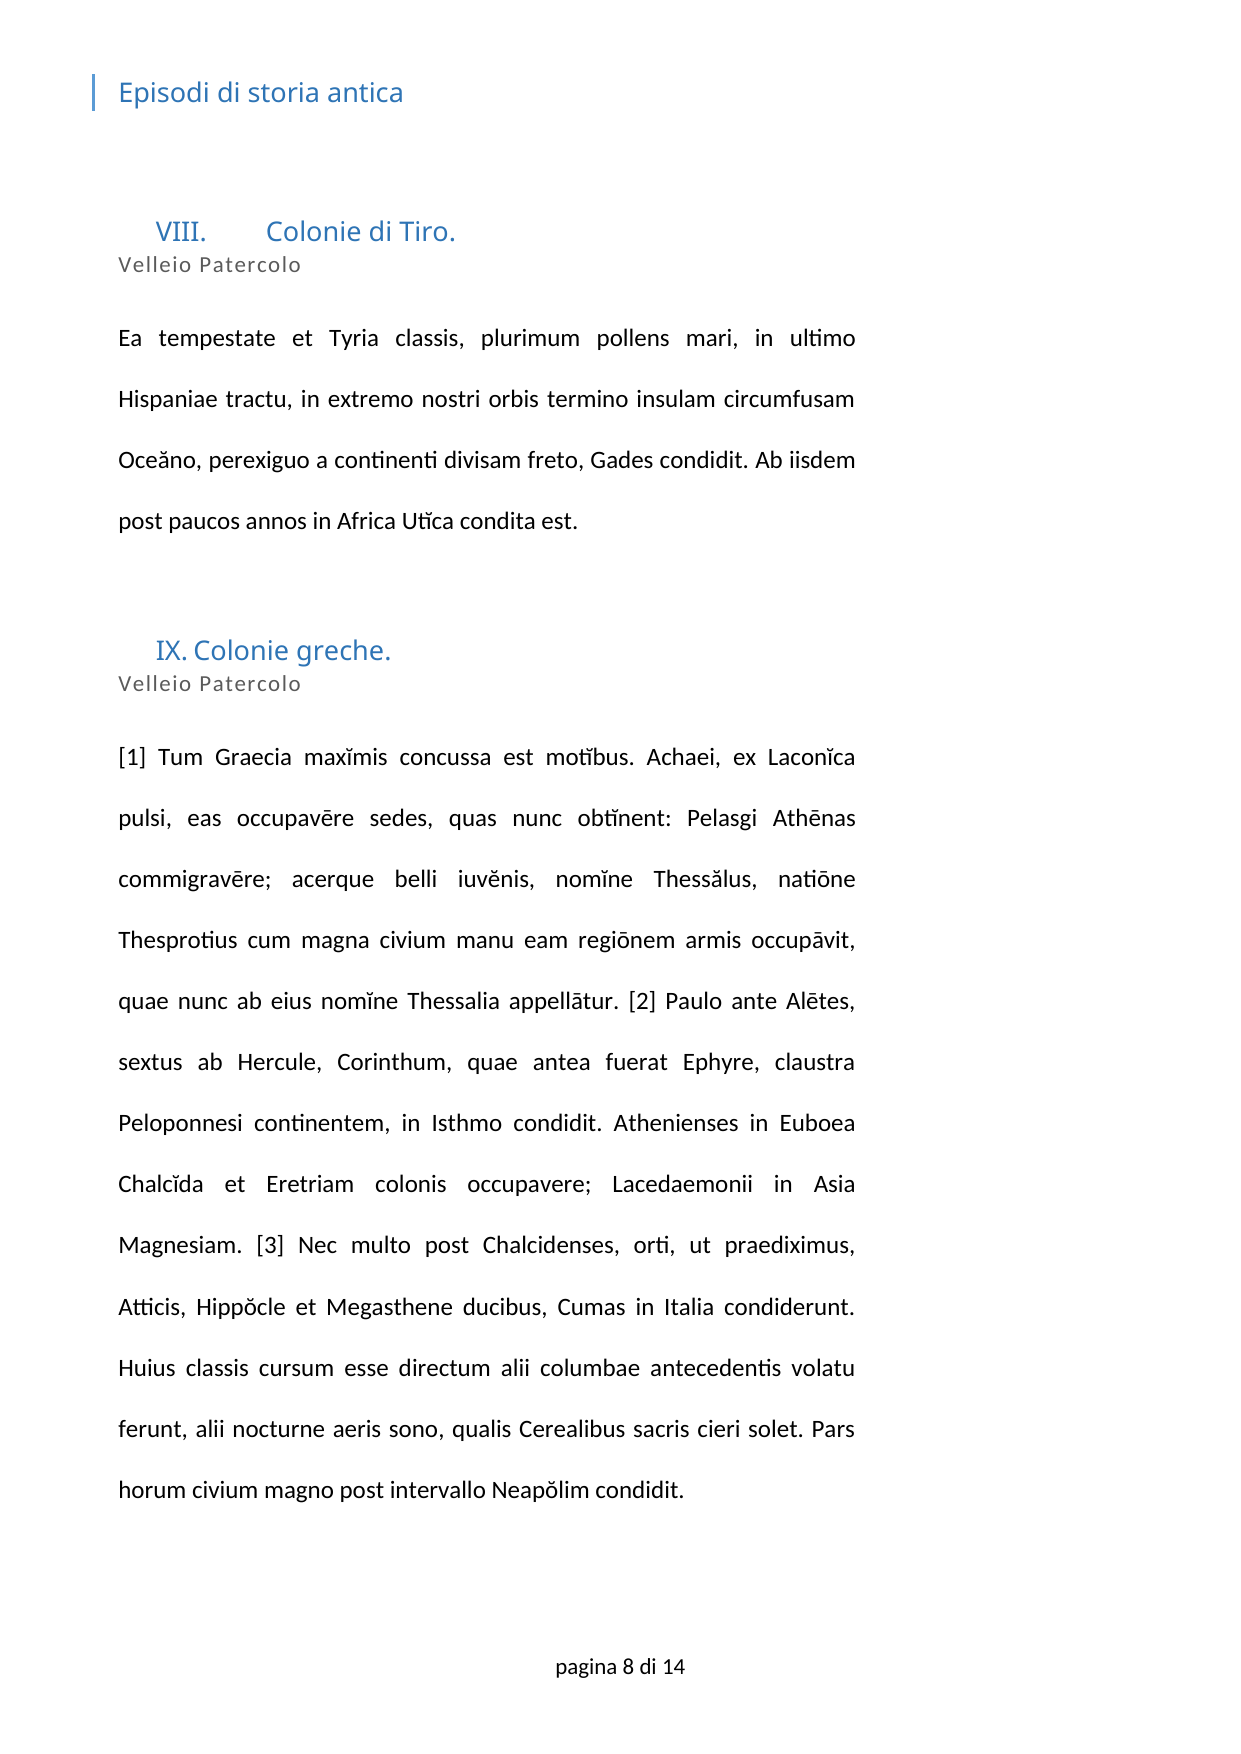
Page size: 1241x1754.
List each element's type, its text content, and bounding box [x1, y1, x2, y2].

subtitle Velleio Patercolo [118, 250, 1122, 278]
text Ea tempestate et Tyria classis, plurimum pollens mari, in ultimo Hispaniae tractu, in extremo nostri orbis termino insulam circumfusam Oceăno, perexiguo a continenti divisam freto, Gades condidit. Ab iisdem post paucos annos in Africa Utĭca condita est. [118, 322, 856, 536]
text [1] Tum Graecia maxĭmis concussa est motĭbus. Achaei, ex Laconĭca pulsi, eas occupavēre sedes, quas nunc obtĭnent: Pelasgi Athēnas commigravēre; acerque belli iuvĕnis, nomĭne Thessălus, natiōne Thesprotius cum magna civium manu eam regiōnem armis occupāvit, quae nunc ab eius nomĭne Thessalia appellātur. [2] Paulo ante Alētes, sextus ab Hercule, Corinthum, quae antea fuerat Ephyre, claustra Peloponnesi continentem, in Isthmo condidit. Athenienses in Euboea Chalcĭda et Eretriam colonis occupavere; Lacedaemonii in Asia Magnesiam. [3] Nec multo post Chalcidenses, orti, ut praediximus, Atticis, Hippŏcle et Megasthene ducibus, Cumas in Italia condiderunt. Huius classis cursum esse directum alii columbae antecedentis volatu ferunt, alii nocturne aeris sono, qualis Cerealibus sacris cieri solet. Pars horum civium magno post intervallo Neapŏlim condidit. [118, 741, 856, 1504]
subtitle Colonie greche. [156, 632, 1122, 669]
subtitle Velleio Patercolo [118, 669, 1122, 697]
subtitle Colonie di Tiro. [156, 213, 1122, 250]
